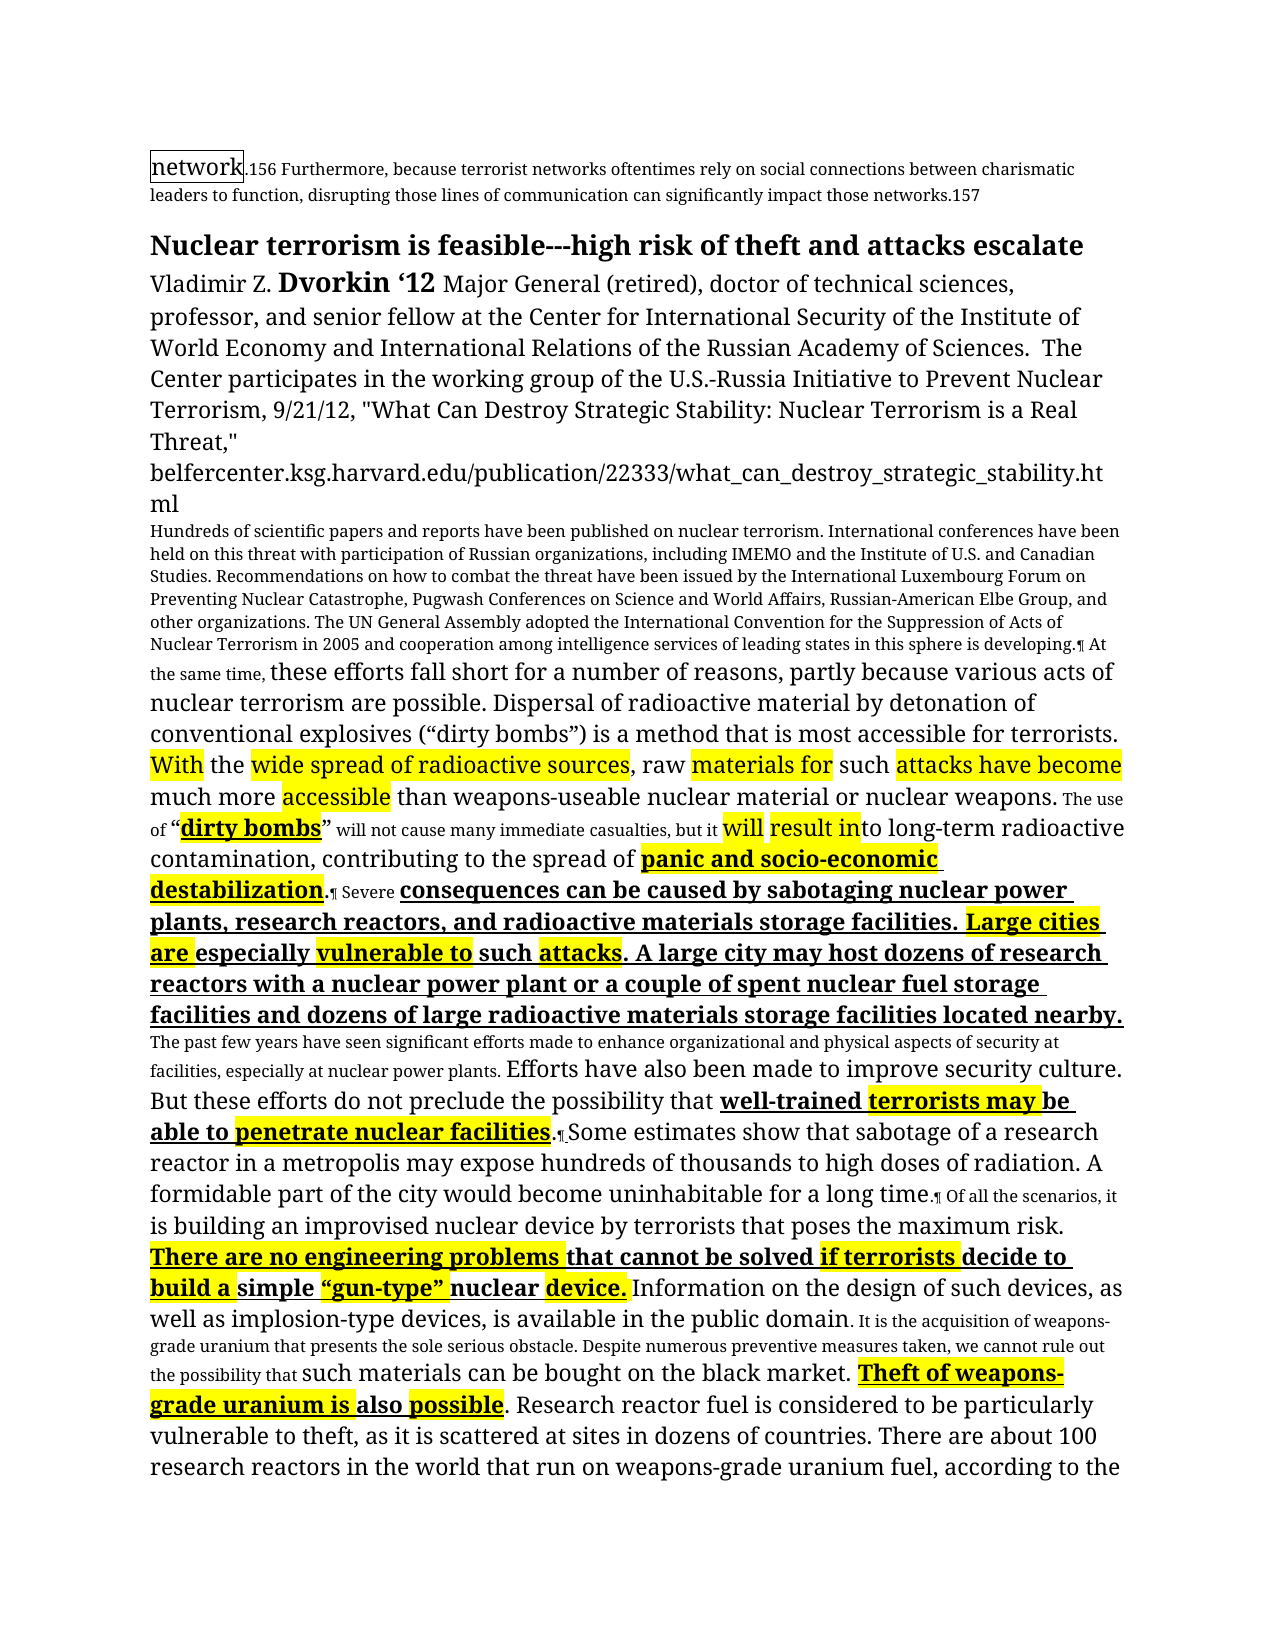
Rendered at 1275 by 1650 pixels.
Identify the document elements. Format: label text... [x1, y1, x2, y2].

text Vladimir Z. Dvorkin ‘12 Major General (retired), doctor of technical sciences, professor, and senior fellow at the Center for International Security of the Institute of World Economy and International Relations of the Russian Academy of Sciences. The Center participates in the working group of the U.S.-Russia Initiative to Prevent Nuclear Terrorism, 9/21/12, "What Can Destroy Strategic Stability: Nuclear Terrorism is a Real Threat," belfercenter.ksg.harvard.edu/publication/22333/what_can_destroy_strategic_stability.html [150, 264, 1125, 519]
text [150, 519, 1125, 1482]
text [150, 150, 1125, 206]
subtitle Nuclear terrorism is feasible---high risk of theft and attacks escalate [150, 227, 1125, 264]
